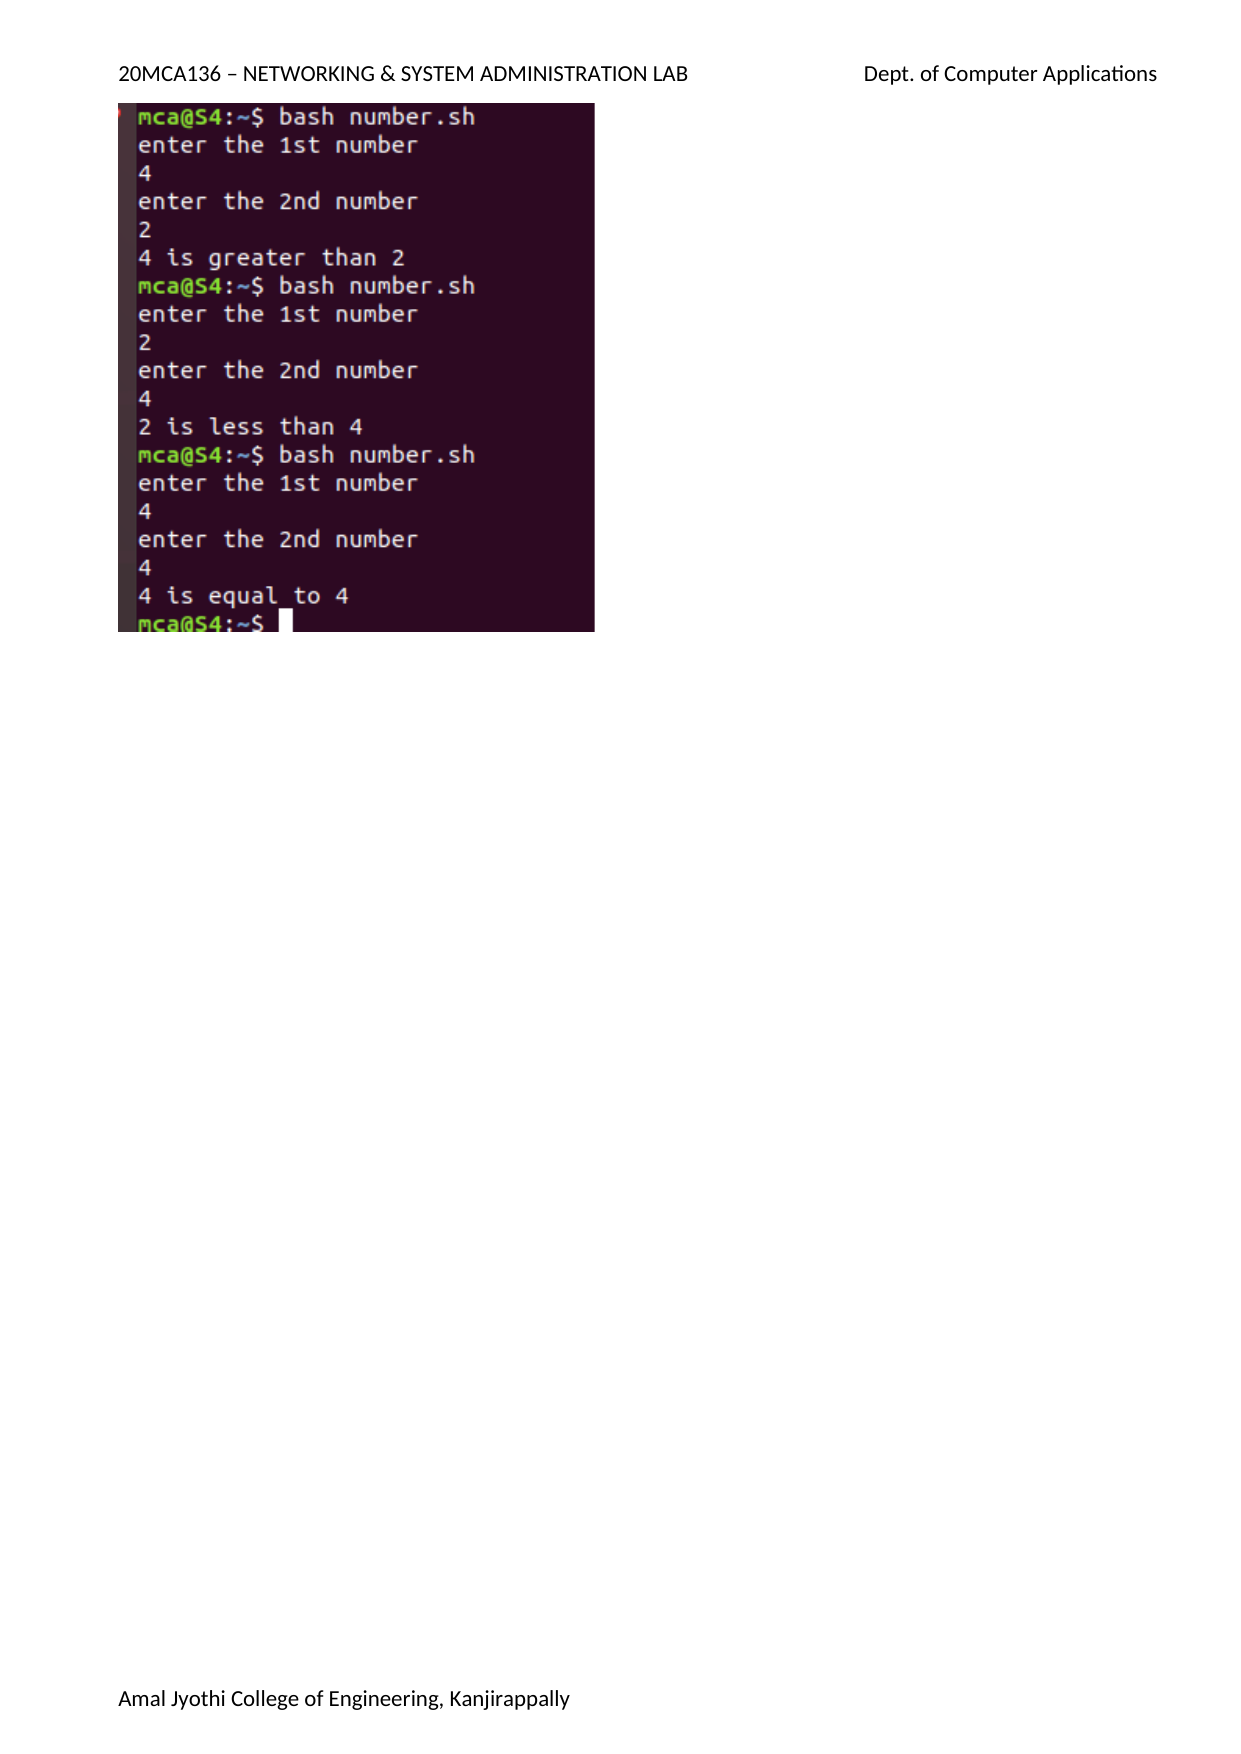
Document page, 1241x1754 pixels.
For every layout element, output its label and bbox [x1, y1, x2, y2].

picture [118, 103, 595, 632]
